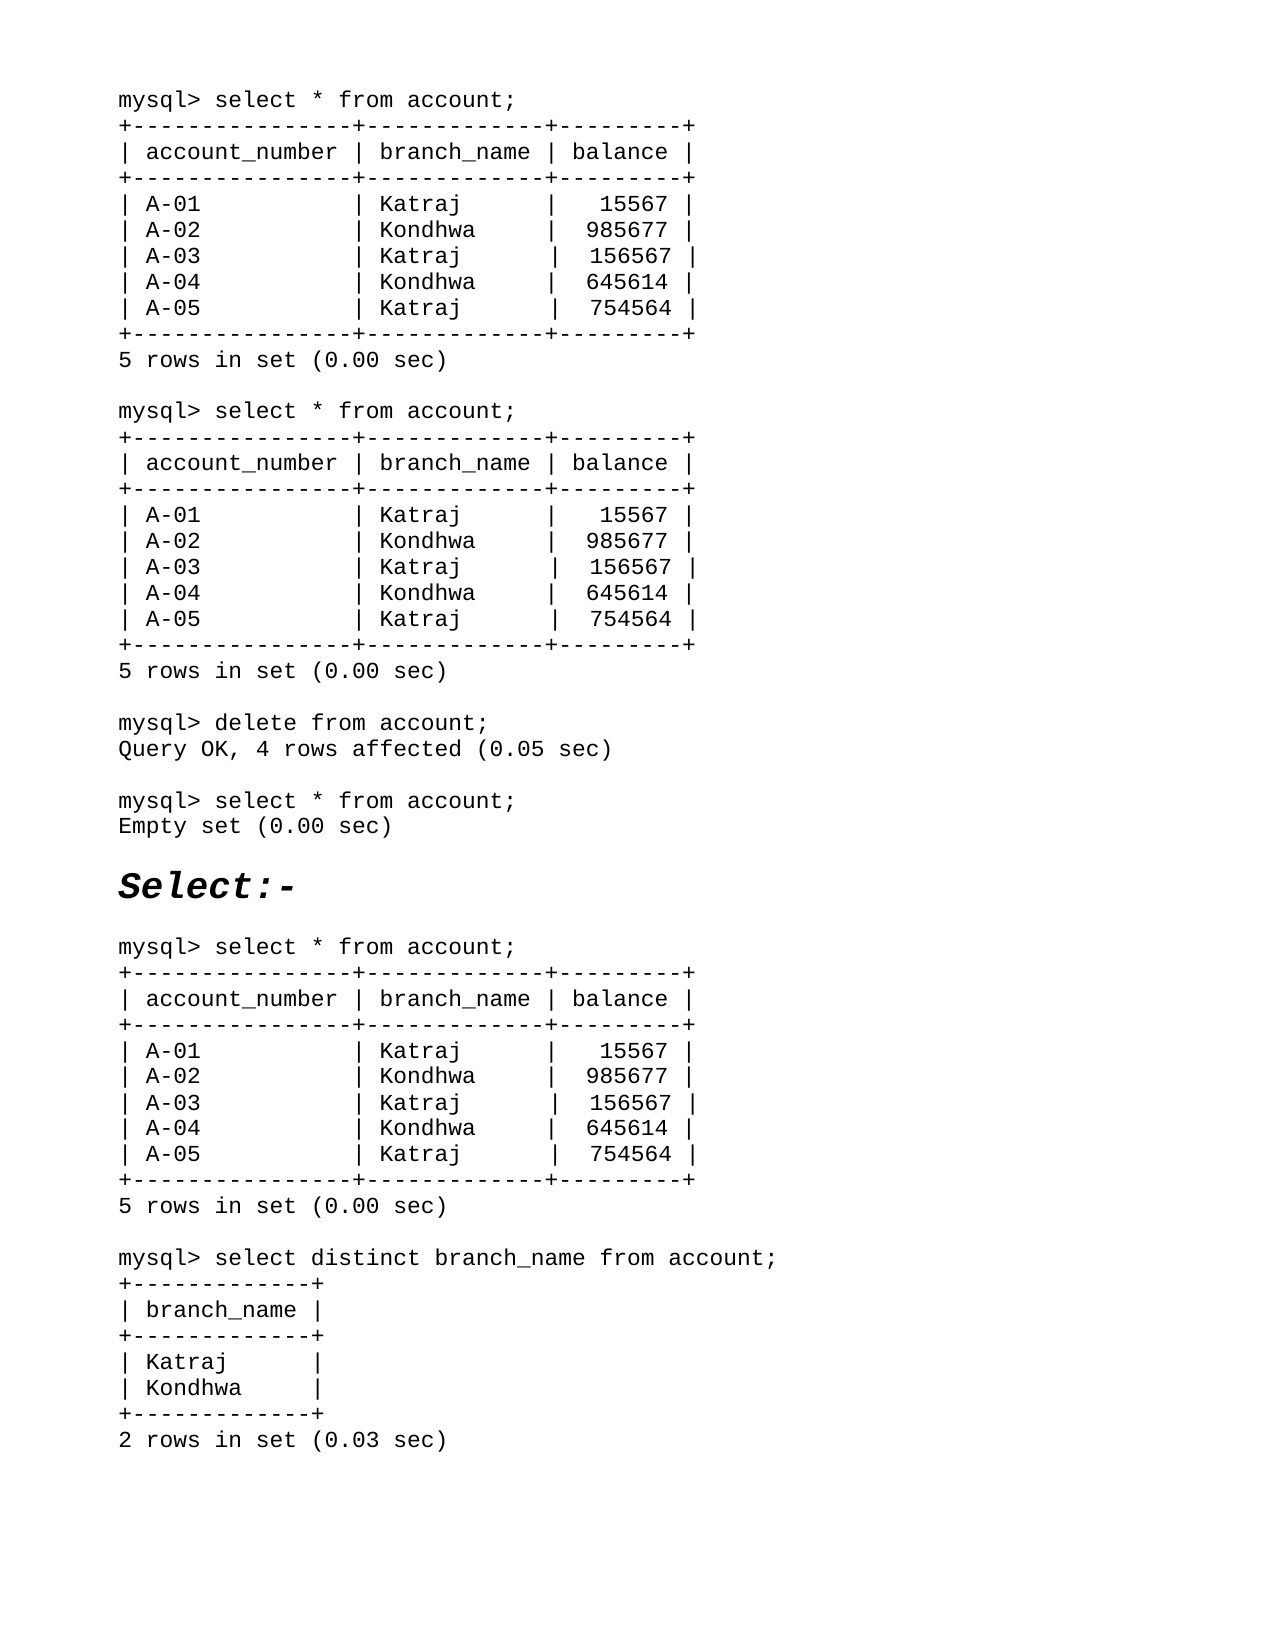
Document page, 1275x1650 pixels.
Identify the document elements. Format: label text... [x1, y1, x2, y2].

text +----------------+-------------+---------+ [118, 478, 1226, 504]
text Query OK, 4 rows affected (0.05 sec) [118, 737, 1226, 763]
text +----------------+-------------+---------+ [118, 633, 1226, 659]
text | A-04 | Kondhwa | 645614 | [118, 581, 1226, 607]
text +----------------+-------------+---------+ [118, 426, 1226, 452]
text Empty set (0.00 sec) [118, 815, 1226, 841]
text 5 rows in set (0.00 sec) [118, 1194, 1226, 1221]
text +----------------+-------------+---------+ [118, 1169, 1226, 1194]
text mysql> select * from account; [118, 89, 1226, 114]
text | A-01 | Katraj | 15567 | [118, 504, 1226, 529]
text | Kondhwa | [118, 1376, 1226, 1402]
text | A-01 | Katraj | 15567 | [118, 192, 1226, 218]
text +----------------+-------------+---------+ [118, 1013, 1226, 1039]
text | account_number | branch_name | balance | [118, 141, 1226, 166]
text +----------------+-------------+---------+ [118, 961, 1226, 987]
text mysql> select * from account; [118, 400, 1226, 426]
text | A-05 | Katraj | 754564 | [118, 1143, 1226, 1169]
text Select:- [118, 867, 1226, 909]
text | A-05 | Katraj | 754564 | [118, 607, 1226, 633]
text | branch_name | [118, 1298, 1226, 1324]
text +-------------+ [118, 1402, 1226, 1428]
text | A-02 | Kondhwa | 985677 | [118, 218, 1226, 244]
text | A-04 | Kondhwa | 645614 | [118, 1117, 1226, 1143]
text +----------------+-------------+---------+ [118, 322, 1226, 348]
text | A-02 | Kondhwa | 985677 | [118, 529, 1226, 556]
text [118, 166, 1226, 192]
text | account_number | branch_name | balance | [118, 987, 1226, 1013]
text +-------------+ [118, 1272, 1226, 1298]
text mysql> select * from account; [118, 935, 1226, 961]
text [118, 114, 1226, 141]
text +-------------+ [118, 1324, 1226, 1350]
text | A-01 | Katraj | 15567 | [118, 1039, 1226, 1065]
text | A-03 | Katraj | 156567 | [118, 1091, 1226, 1117]
text mysql> select distinct branch_name from account; [118, 1246, 1226, 1272]
text mysql> select * from account; [118, 789, 1226, 815]
text | A-02 | Kondhwa | 985677 | [118, 1065, 1226, 1091]
text | A-03 | Katraj | 156567 | [118, 556, 1226, 581]
text | A-05 | Katraj | 754564 | [118, 296, 1226, 322]
text mysql> delete from account; [118, 711, 1226, 737]
text | A-04 | Kondhwa | 645614 | [118, 270, 1226, 296]
text | account_number | branch_name | balance | [118, 452, 1226, 478]
text 5 rows in set (0.00 sec) [118, 659, 1226, 685]
text | Katraj | [118, 1350, 1226, 1376]
text 5 rows in set (0.00 sec) [118, 348, 1226, 374]
text | A-03 | Katraj | 156567 | [118, 244, 1226, 270]
text 2 rows in set (0.03 sec) [118, 1428, 1226, 1454]
